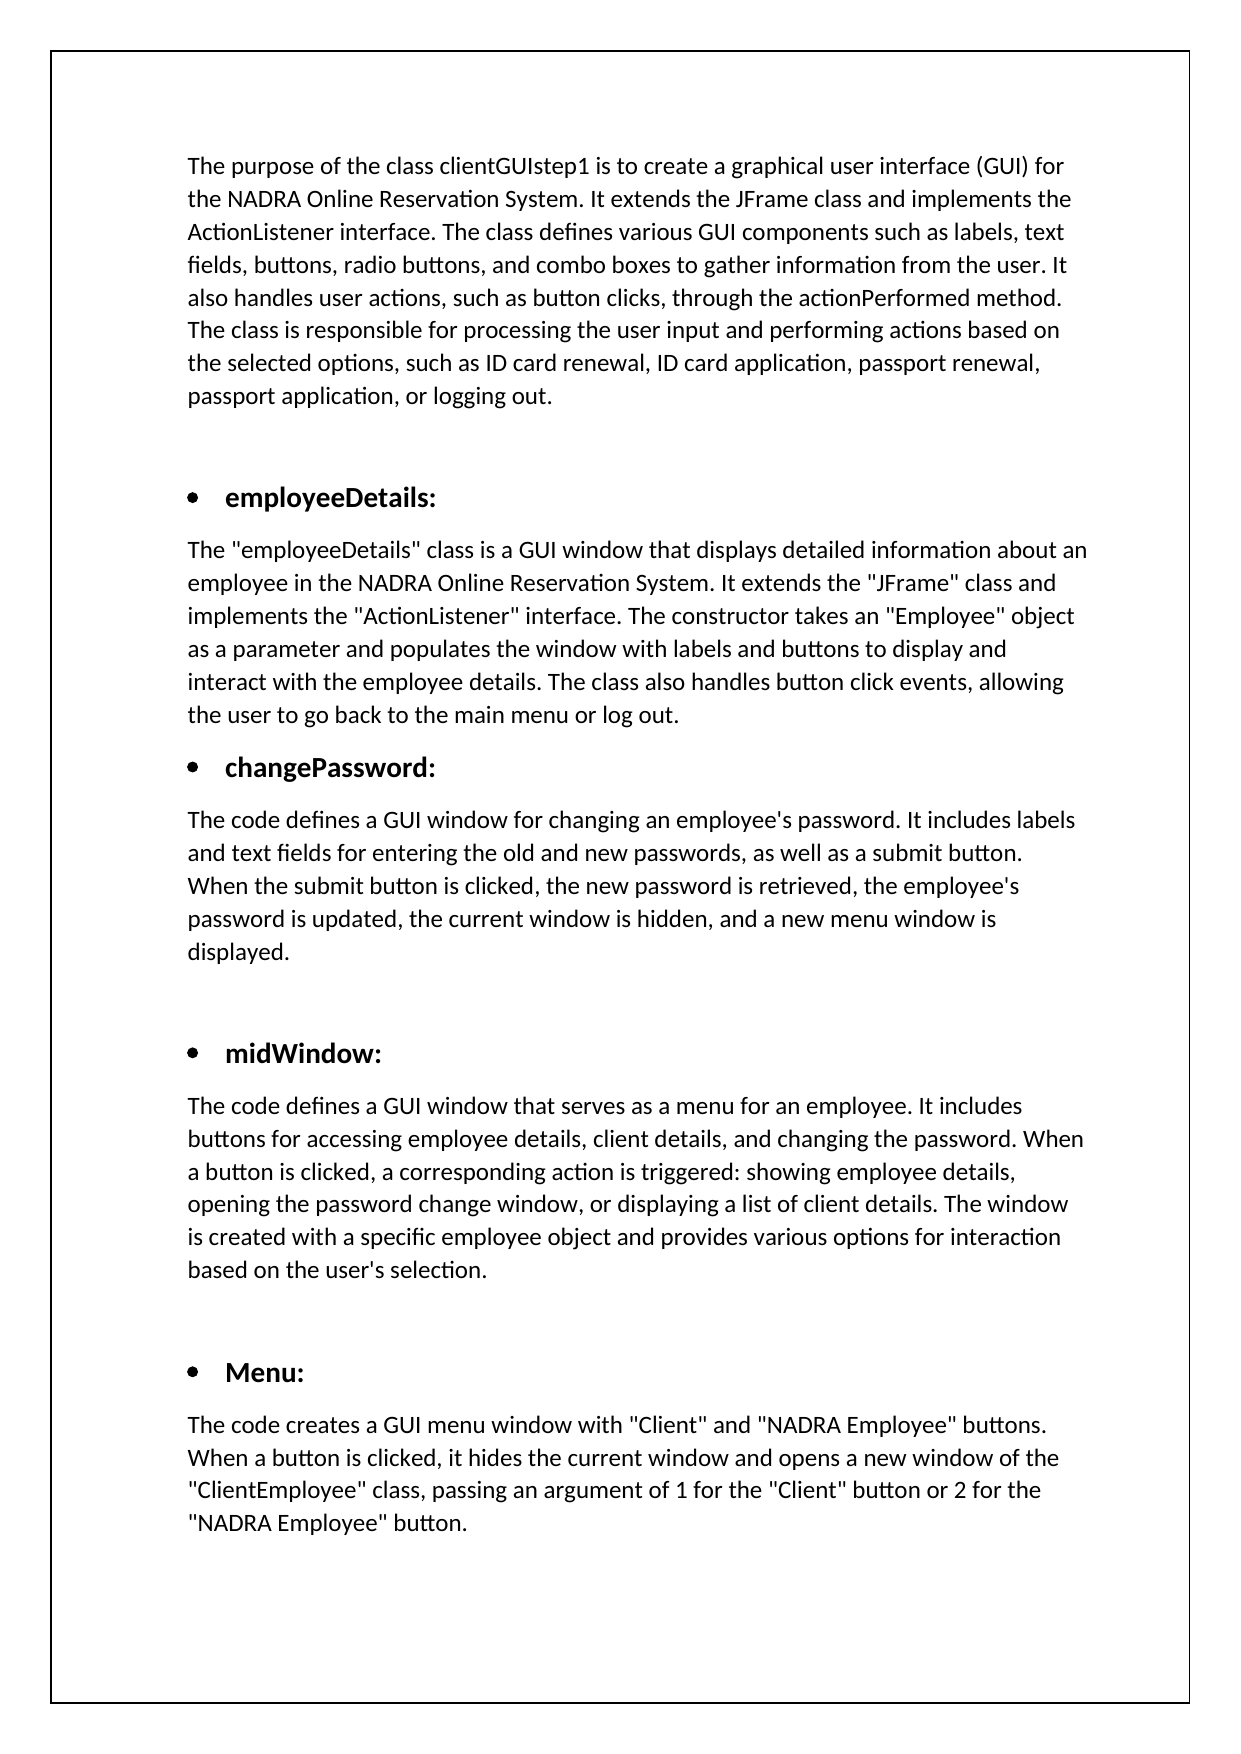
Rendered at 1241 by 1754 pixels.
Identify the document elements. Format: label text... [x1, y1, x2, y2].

text The code creates a GUI menu window with "Client" and "NADRA Employee" buttons. When a button is clicked, it hides the current window and opens a new window of the "ClientEmployee" class, passing an argument of 1 for the "Client" button or 2 for the "NADRA Employee" button. [187, 1409, 1090, 1538]
list changePassword: [187, 749, 1090, 784]
list Menu: [187, 1354, 1090, 1389]
text The code defines a GUI window for changing an employee's password. It includes labels and text fields for entering the old and new passwords, as well as a submit button. When the submit button is clicked, the new password is retrieved, the employee's password is updated, the current window is hidden, and a new menu window is displayed. [187, 804, 1090, 966]
list employeeDetails: [187, 479, 1090, 515]
text The purpose of the class clientGUIstep1 is to create a graphical user interface (GUI) for the NADRA Online Reservation System. It extends the JFrame class and implements the ActionListener interface. The class defines various GUI components such as labels, text fields, buttons, radio buttons, and combo boxes to gather information from the user. It also handles user actions, such as button clicks, through the actionPerformed method. The class is responsible for processing the user input and performing actions based on the selected options, such as ID card renewal, ID card application, passport renewal, passport application, or logging out. [187, 150, 1090, 411]
text The "employeeDetails" class is a GUI window that displays detailed information about an employee in the NADRA Online Reservation System. It extends the "JFrame" class and implements the "ActionListener" interface. The constructor takes an "Employee" object as a parameter and populates the window with labels and buttons to display and interact with the employee details. The class also handles button click events, allowing the user to go back to the main menu or log out. [187, 535, 1090, 730]
text The code defines a GUI window that serves as a menu for an employee. It includes buttons for accessing employee details, client details, and changing the password. When a button is clicked, a corresponding action is triggered: showing employee details, opening the password change window, or displaying a list of client details. The window is created with a specific employee object and provides various options for interaction based on the user's selection. [187, 1090, 1090, 1285]
list midWindow: [187, 1035, 1090, 1070]
